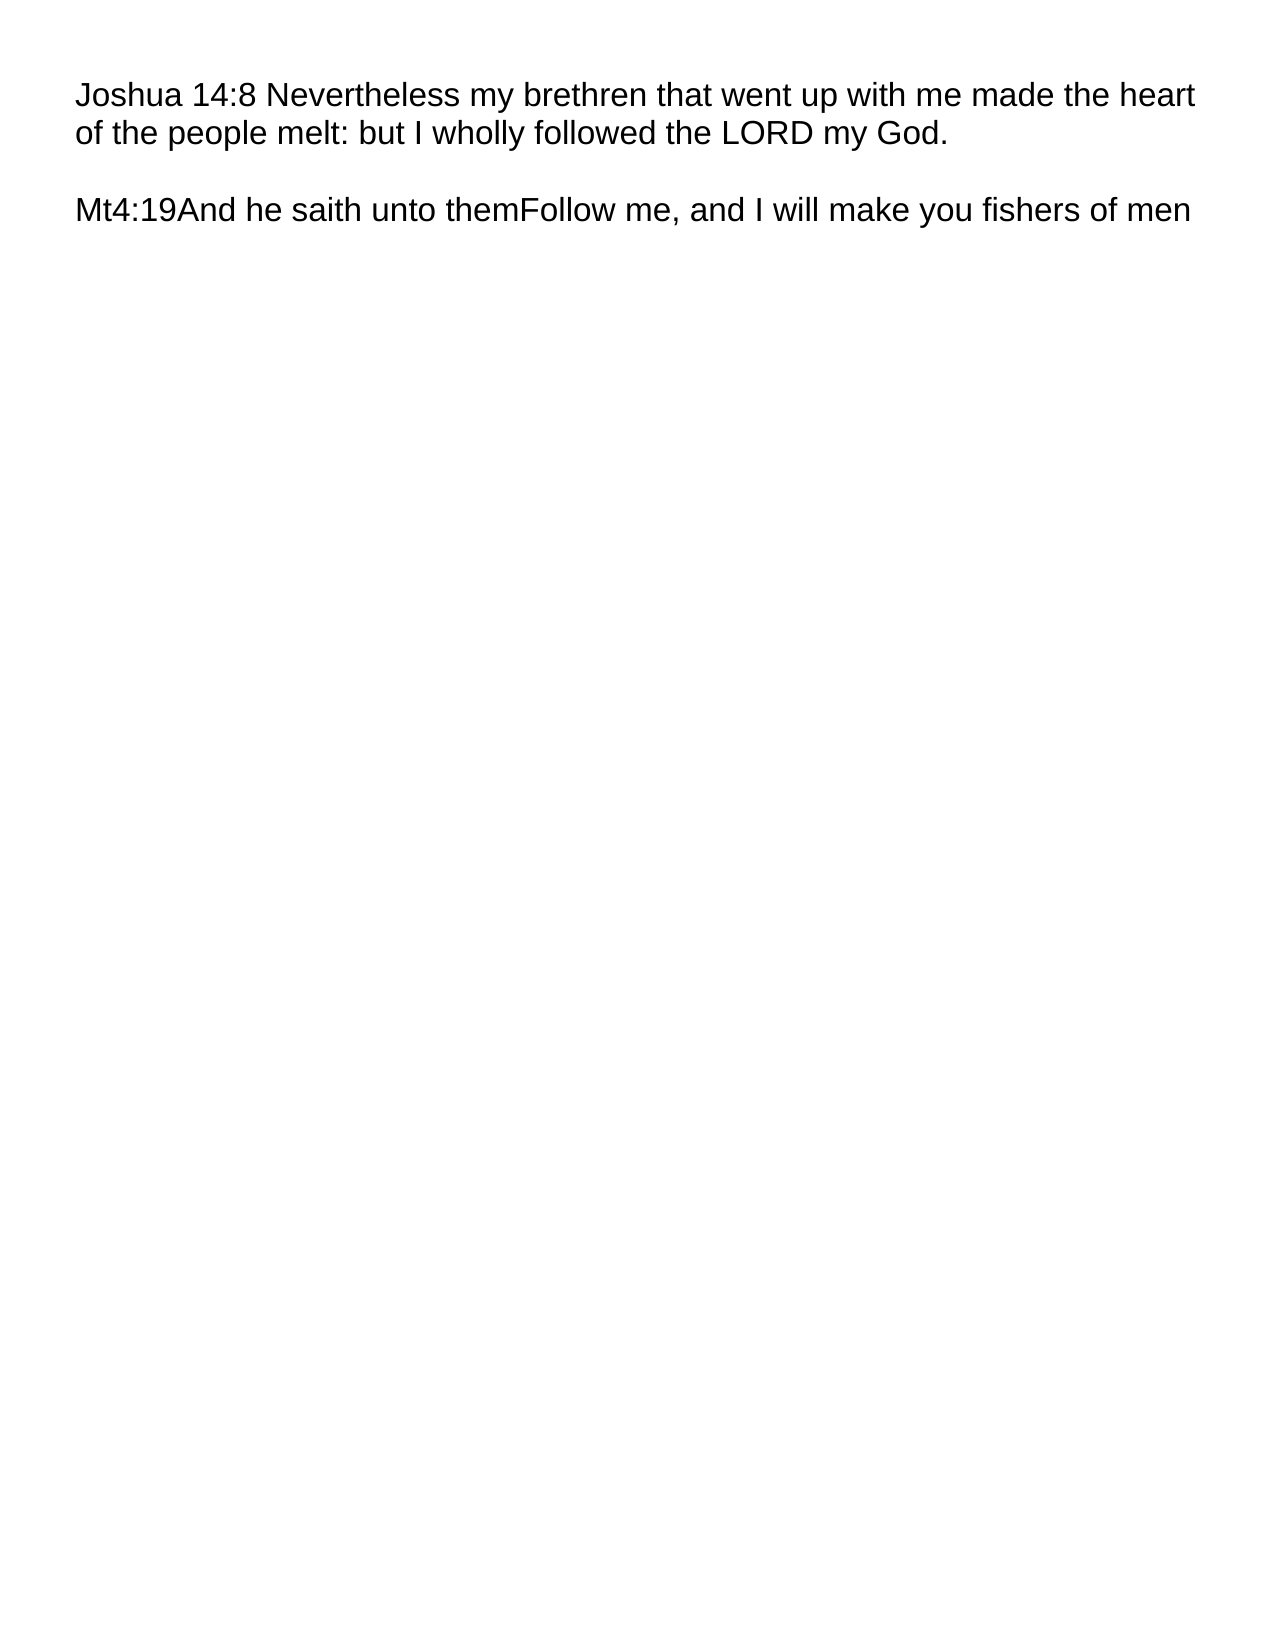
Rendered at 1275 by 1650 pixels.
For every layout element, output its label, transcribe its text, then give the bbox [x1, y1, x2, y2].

text Joshua 14:8 Nevertheless my brethren that went up with me made the heart of the people melt: but I wholly followed the LORD my God. [75, 75, 1200, 152]
text Mt4:19And he saith unto themFollow me, and I will make you fishers of men [75, 190, 1200, 229]
